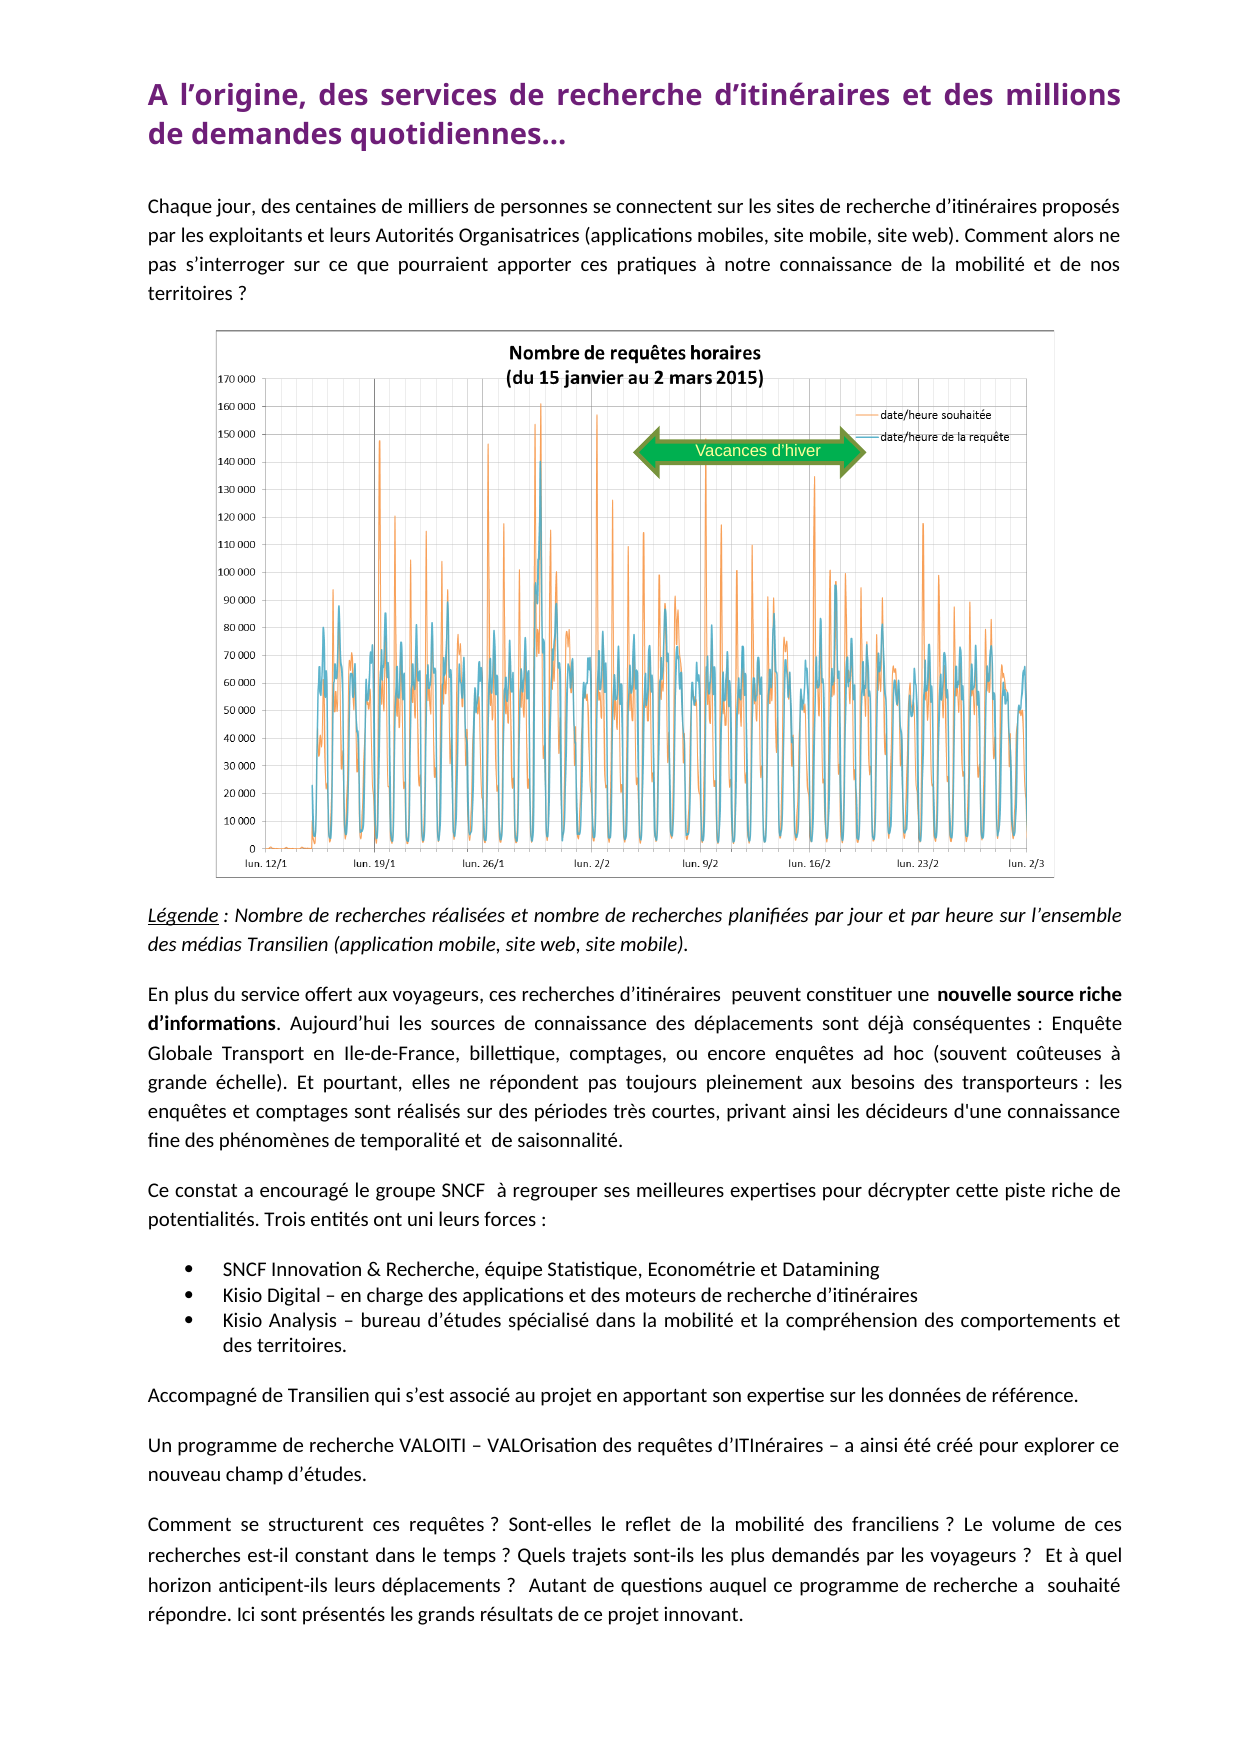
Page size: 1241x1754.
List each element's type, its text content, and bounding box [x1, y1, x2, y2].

text A l’origine, des services de recherche d’itinéraires et des millions de demandes quotidiennes... [148, 74, 1122, 153]
list Kisio Analysis – bureau d’études spécialisé dans la mobilité et la compréhension des comportements et des territoires. [185, 1307, 1122, 1358]
text Légende : Nombre de recherches réalisées et nombre de recherches planifiées par jour et par heure sur l’ensemble des médias Transilien (application mobile, site web, site mobile). [148, 902, 1122, 957]
text Comment se structurent ces requêtes ? Sont-elles le reflet de la mobilité des franciliens ? Le volume de ces recherches est-il constant dans le temps ? Quels trajets sont-ils les plus demandés par les voyageurs ? Et à quel horizon anticipent-ils leurs déplacements ? Autant de questions auquel ce programme de recherche a souhaité répondre. Ici sont présentés les grands résultats de ce projet innovant. [148, 1511, 1122, 1627]
picture [215, 330, 1055, 878]
text Accompagné de Transilien qui s’est associé au projet en apportant son expertise sur les données de référence. [148, 1382, 1122, 1407]
list Kisio Digital – en charge des applications et des moteurs de recherche d’itinéraires [185, 1282, 1122, 1307]
text Chaque jour, des centaines de milliers de personnes se connectent sur les sites de recherche d’itinéraires proposés par les exploitants et leurs Autorités Organisatrices (applications mobiles, site mobile, site web). Comment alors ne pas s’interroger sur ce que pourraient apporter ces pratiques à notre connaissance de la mobilité et de nos territoires ? [148, 193, 1122, 306]
text Ce constat a encouragé le groupe SNCF à regrouper ses meilleures expertises pour décrypter cette piste riche de potentialités. Trois entités ont uni leurs forces : [148, 1177, 1122, 1232]
text Un programme de recherche VALOITI – VALOrisation des requêtes d’ITInéraires – a ainsi été créé pour explorer ce nouveau champ d’études. [148, 1432, 1122, 1486]
list SNCF Innovation & Recherche, équipe Statistique, Econométrie et Datamining [185, 1256, 1122, 1282]
text En plus du service offert aux voyageurs, ces recherches d’itinéraires peuvent constituer une nouvelle source riche d’informations. Aujourd’hui les sources de connaissance des déplacements sont déjà conséquentes : Enquête Globale Transport en Ile-de-France, billettique, comptages, ou encore enquêtes ad hoc (souvent coûteuses à grande échelle). Et pourtant, elles ne répondent pas toujours pleinement aux besoins des transporteurs : les enquêtes et comptages sont réalisés sur des périodes très courtes, privant ainsi les décideurs d'une connaissance fine des phénomènes de temporalité et de saisonnalité. [148, 981, 1122, 1153]
